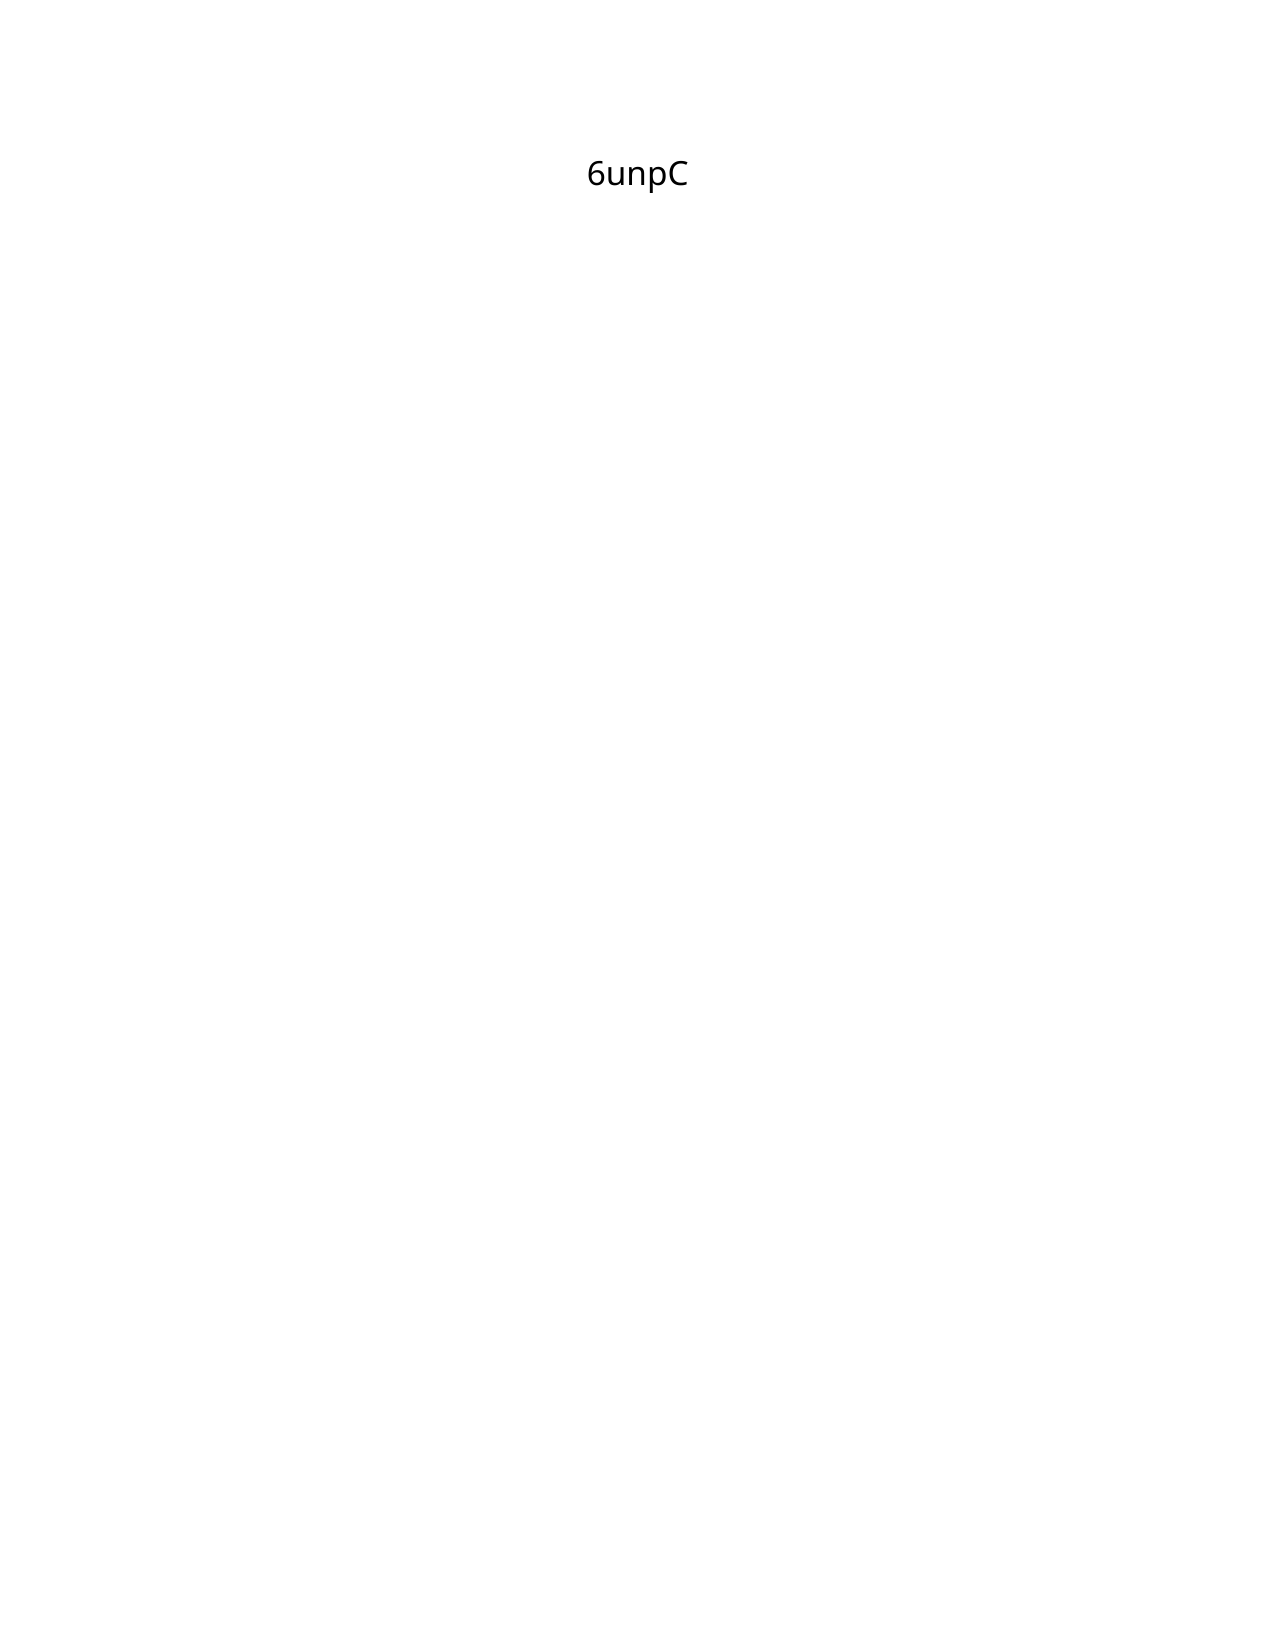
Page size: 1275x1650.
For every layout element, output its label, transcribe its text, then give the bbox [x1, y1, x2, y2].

text 6unpC [150, 150, 1125, 195]
